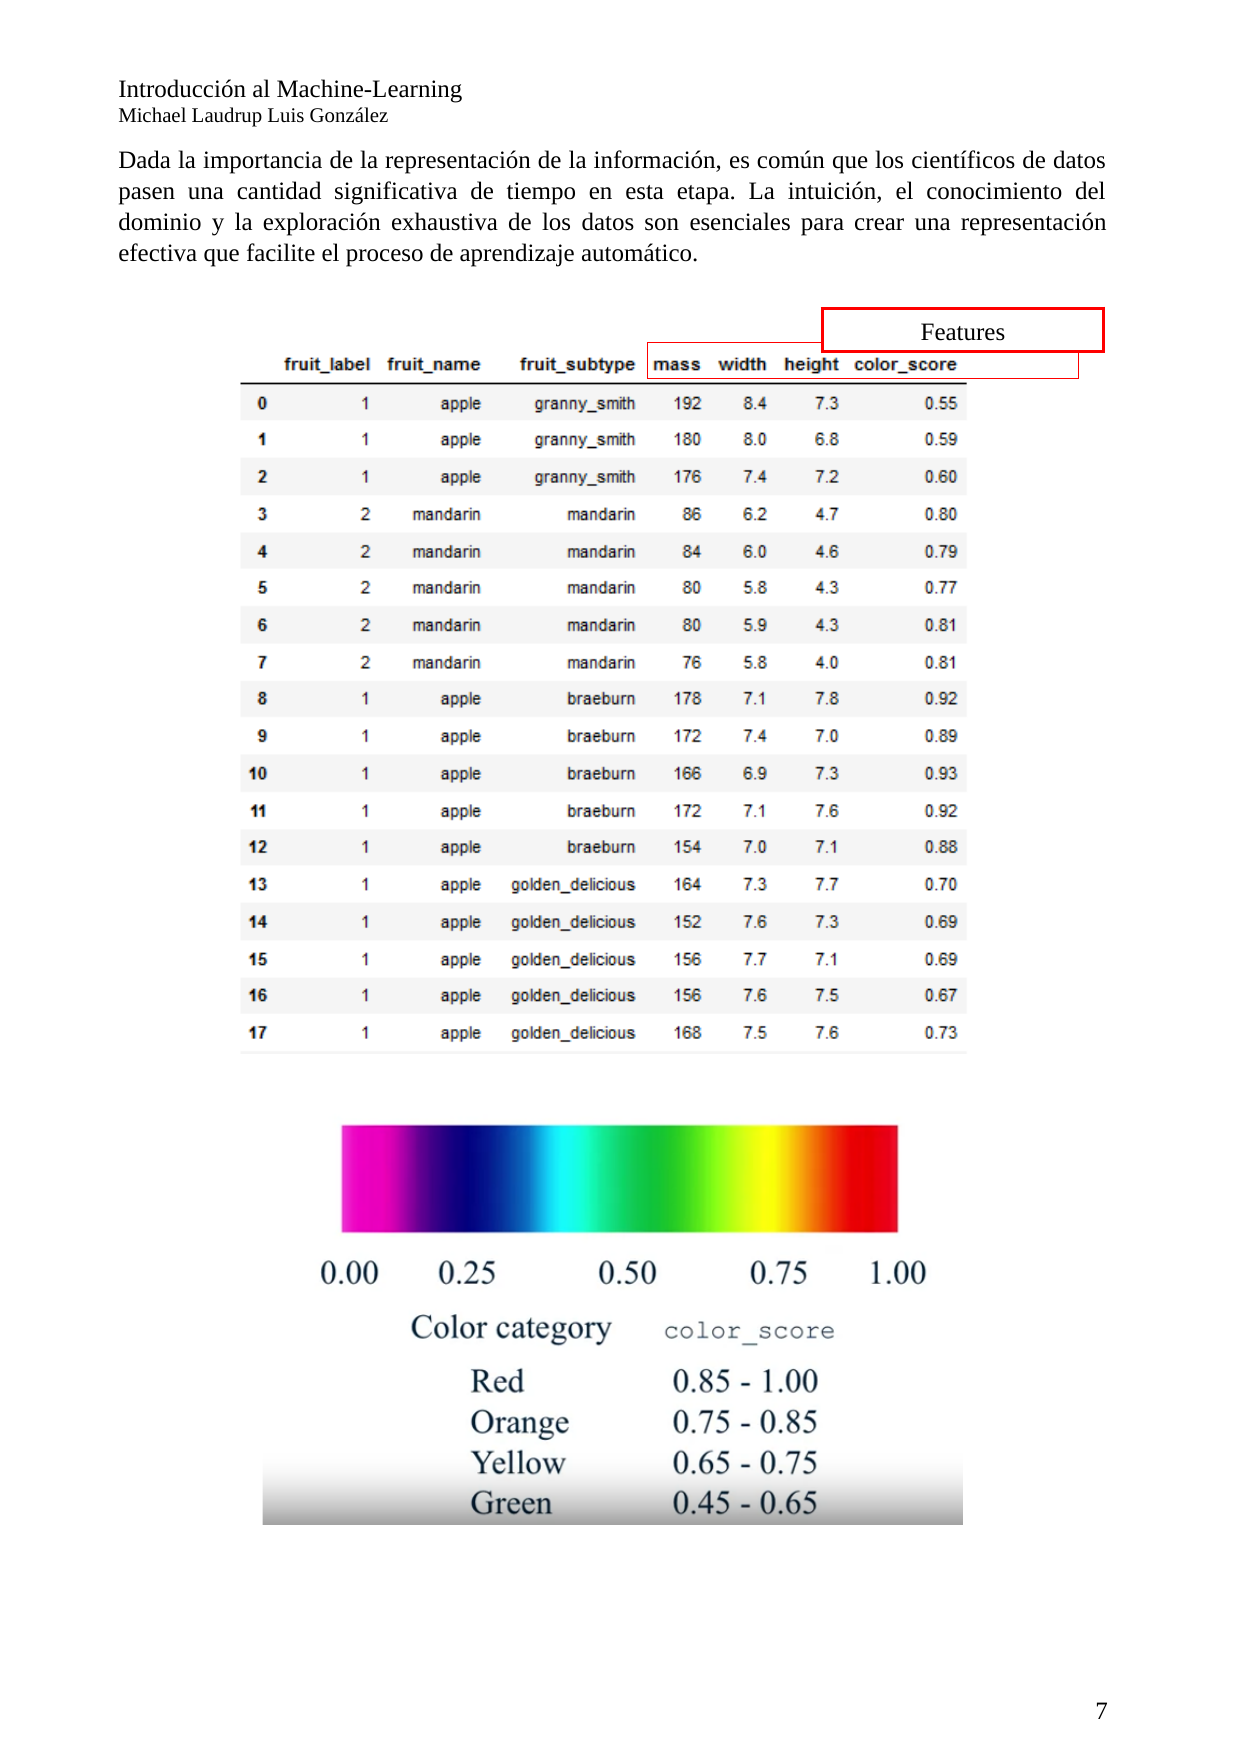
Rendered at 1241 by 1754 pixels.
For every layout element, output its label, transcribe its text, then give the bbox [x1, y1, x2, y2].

text Dada la importancia de la representación de la información, es común que los científicos de datos pasen una cantidad significativa de tiempo en esta etapa. La intuición, el conocimiento del dominio y la exploración exhaustiva de los datos son esenciales para crear una representación efectiva que facilite el proceso de aprendizaje automático. [118, 145, 1107, 267]
picture [233, 333, 992, 1054]
picture [648, 343, 992, 378]
picture [262, 1072, 963, 1525]
